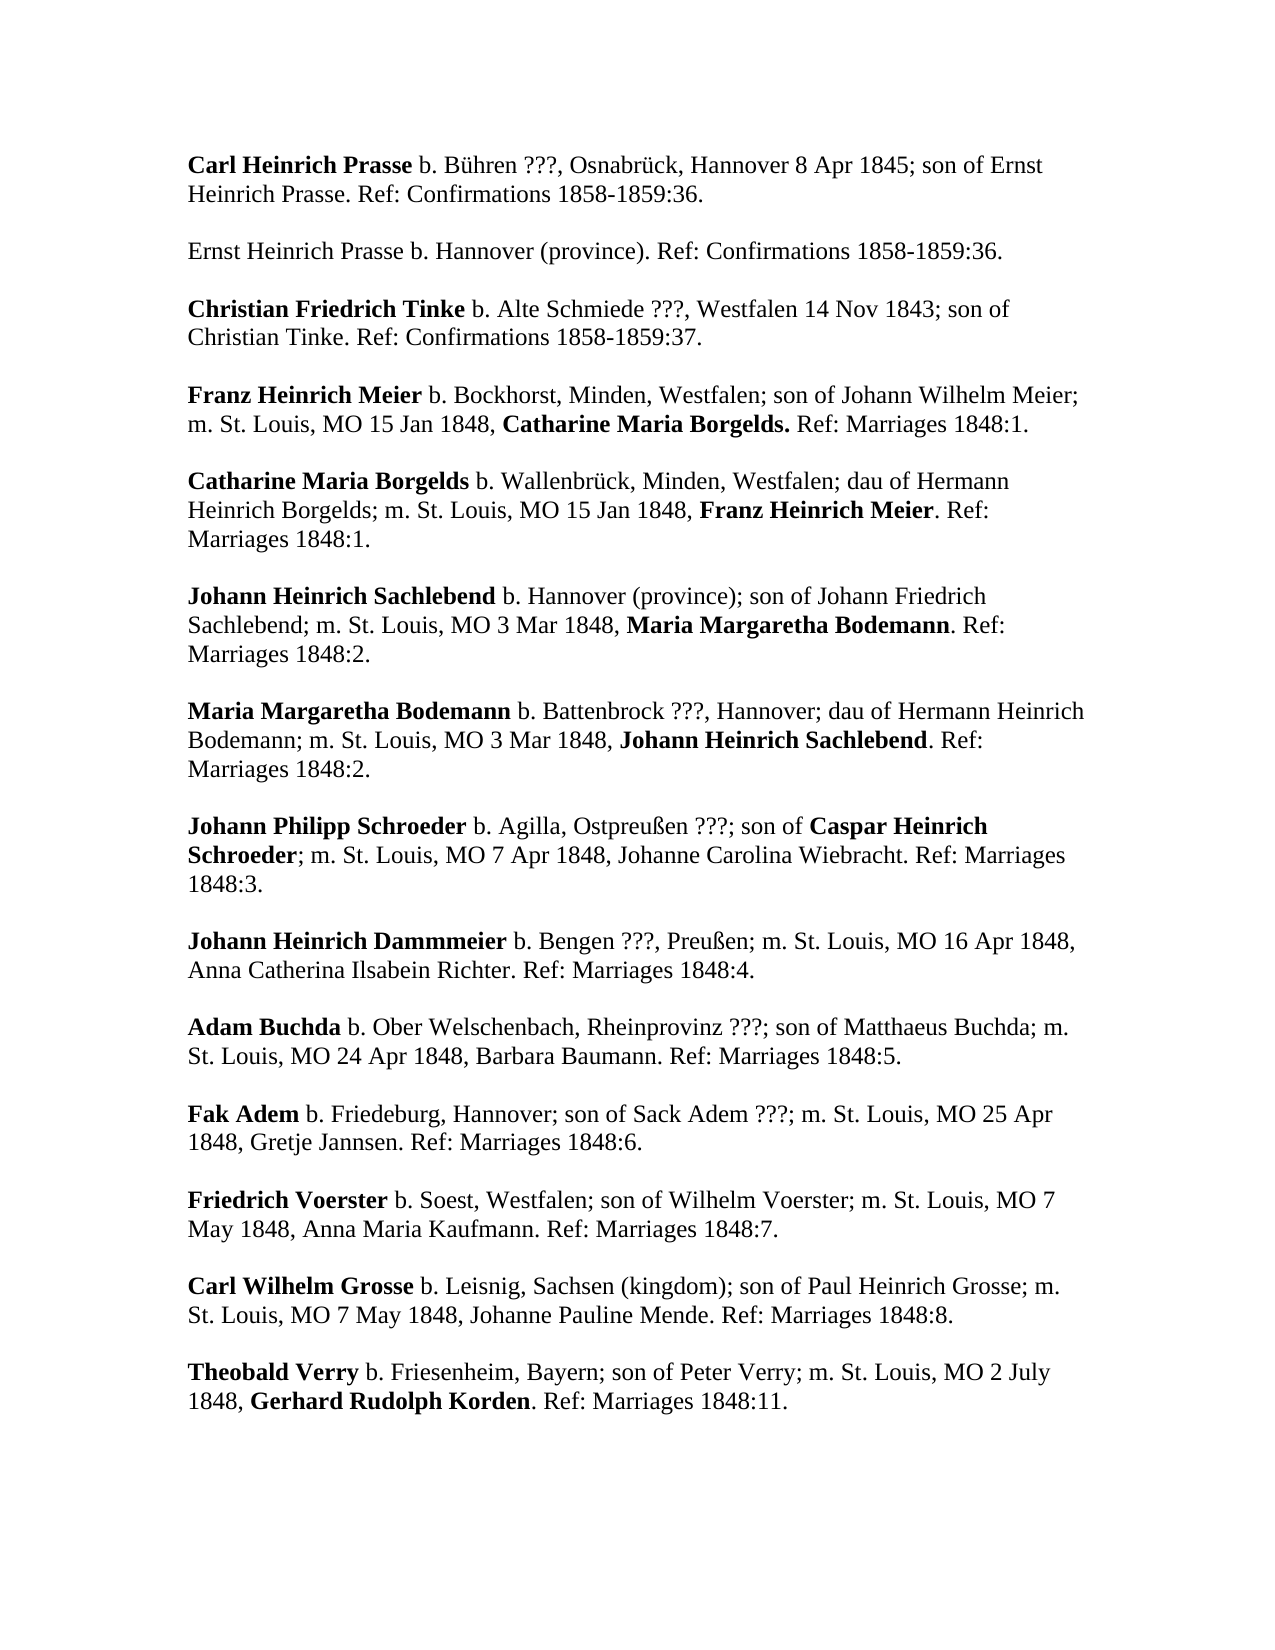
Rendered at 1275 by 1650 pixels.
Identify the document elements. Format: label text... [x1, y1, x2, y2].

text Fak Adem b. Friedeburg, Hannover; son of Sack Adem ???; m. St. Louis, MO 25 Apr 1848, Gretje Jannsen. Ref: Marriages 1848:6. [187, 1099, 1087, 1156]
text Friedrich Voerster b. Soest, Westfalen; son of Wilhelm Voerster; m. St. Louis, MO 7 May 1848, Anna Maria Kaufmann. Ref: Marriages 1848:7. [187, 1185, 1087, 1242]
text Christian Friedrich Tinke b. Alte Schmiede ???, Westfalen 14 Nov 1843; son of Christian Tinke. Ref: Confirmations 1858-1859:37. [187, 294, 1087, 351]
text Carl Wilhelm Grosse b. Leisnig, Sachsen (kingdom); son of Paul Heinrich Grosse; m. St. Louis, MO 7 May 1848, Johanne Pauline Mende. Ref: Marriages 1848:8. [187, 1271, 1087, 1329]
text Adam Buchda b. Ober Welschenbach, Rheinprovinz ???; son of Matthaeus Buchda; m. St. Louis, MO 24 Apr 1848, Barbara Baumann. Ref: Marriages 1848:5. [187, 1012, 1087, 1070]
text Johann Heinrich Sachlebend b. Hannover (province); son of Johann Friedrich Sachlebend; m. St. Louis, MO 3 Mar 1848, Maria Margaretha Bodemann. Ref: Marriages 1848:2. [187, 581, 1087, 667]
text Maria Margaretha Bodemann b. Battenbrock ???, Hannover; dau of Hermann Heinrich Bodemann; m. St. Louis, MO 3 Mar 1848, Johann Heinrich Sachlebend. Ref: Marriages 1848:2. [187, 696, 1087, 782]
text Johann Heinrich Dammmeier b. Bengen ???, Preußen; m. St. Louis, MO 16 Apr 1848, Anna Catherina Ilsabein Richter. Ref: Marriages 1848:4. [187, 926, 1087, 984]
text Ernst Heinrich Prasse b. Hannover (province). Ref: Confirmations 1858-1859:36. [187, 236, 1087, 265]
text Theobald Verry b. Friesenheim, Bayern; son of Peter Verry; m. St. Louis, MO 2 July 1848, Gerhard Rudolph Korden. Ref: Marriages 1848:11. [187, 1357, 1087, 1415]
text Johann Philipp Schroeder b. Agilla, Ostpreußen ???; son of Caspar Heinrich Schroeder; m. St. Louis, MO 7 Apr 1848, Johanne Carolina Wiebracht. Ref: Marriages 1848:3. [187, 811, 1087, 897]
text Carl Heinrich Prasse b. Bühren ???, Osnabrück, Hannover 8 Apr 1845; son of Ernst Heinrich Prasse. Ref: Confirmations 1858-1859:36. [187, 150, 1087, 207]
text Catharine Maria Borgelds b. Wallenbrück, Minden, Westfalen; dau of Hermann Heinrich Borgelds; m. St. Louis, MO 15 Jan 1848, Franz Heinrich Meier. Ref: Marriages 1848:1. [187, 466, 1087, 552]
text Franz Heinrich Meier b. Bockhorst, Minden, Westfalen; son of Johann Wilhelm Meier; m. St. Louis, MO 15 Jan 1848, Catharine Maria Borgelds. Ref: Marriages 1848:1. [187, 380, 1087, 437]
